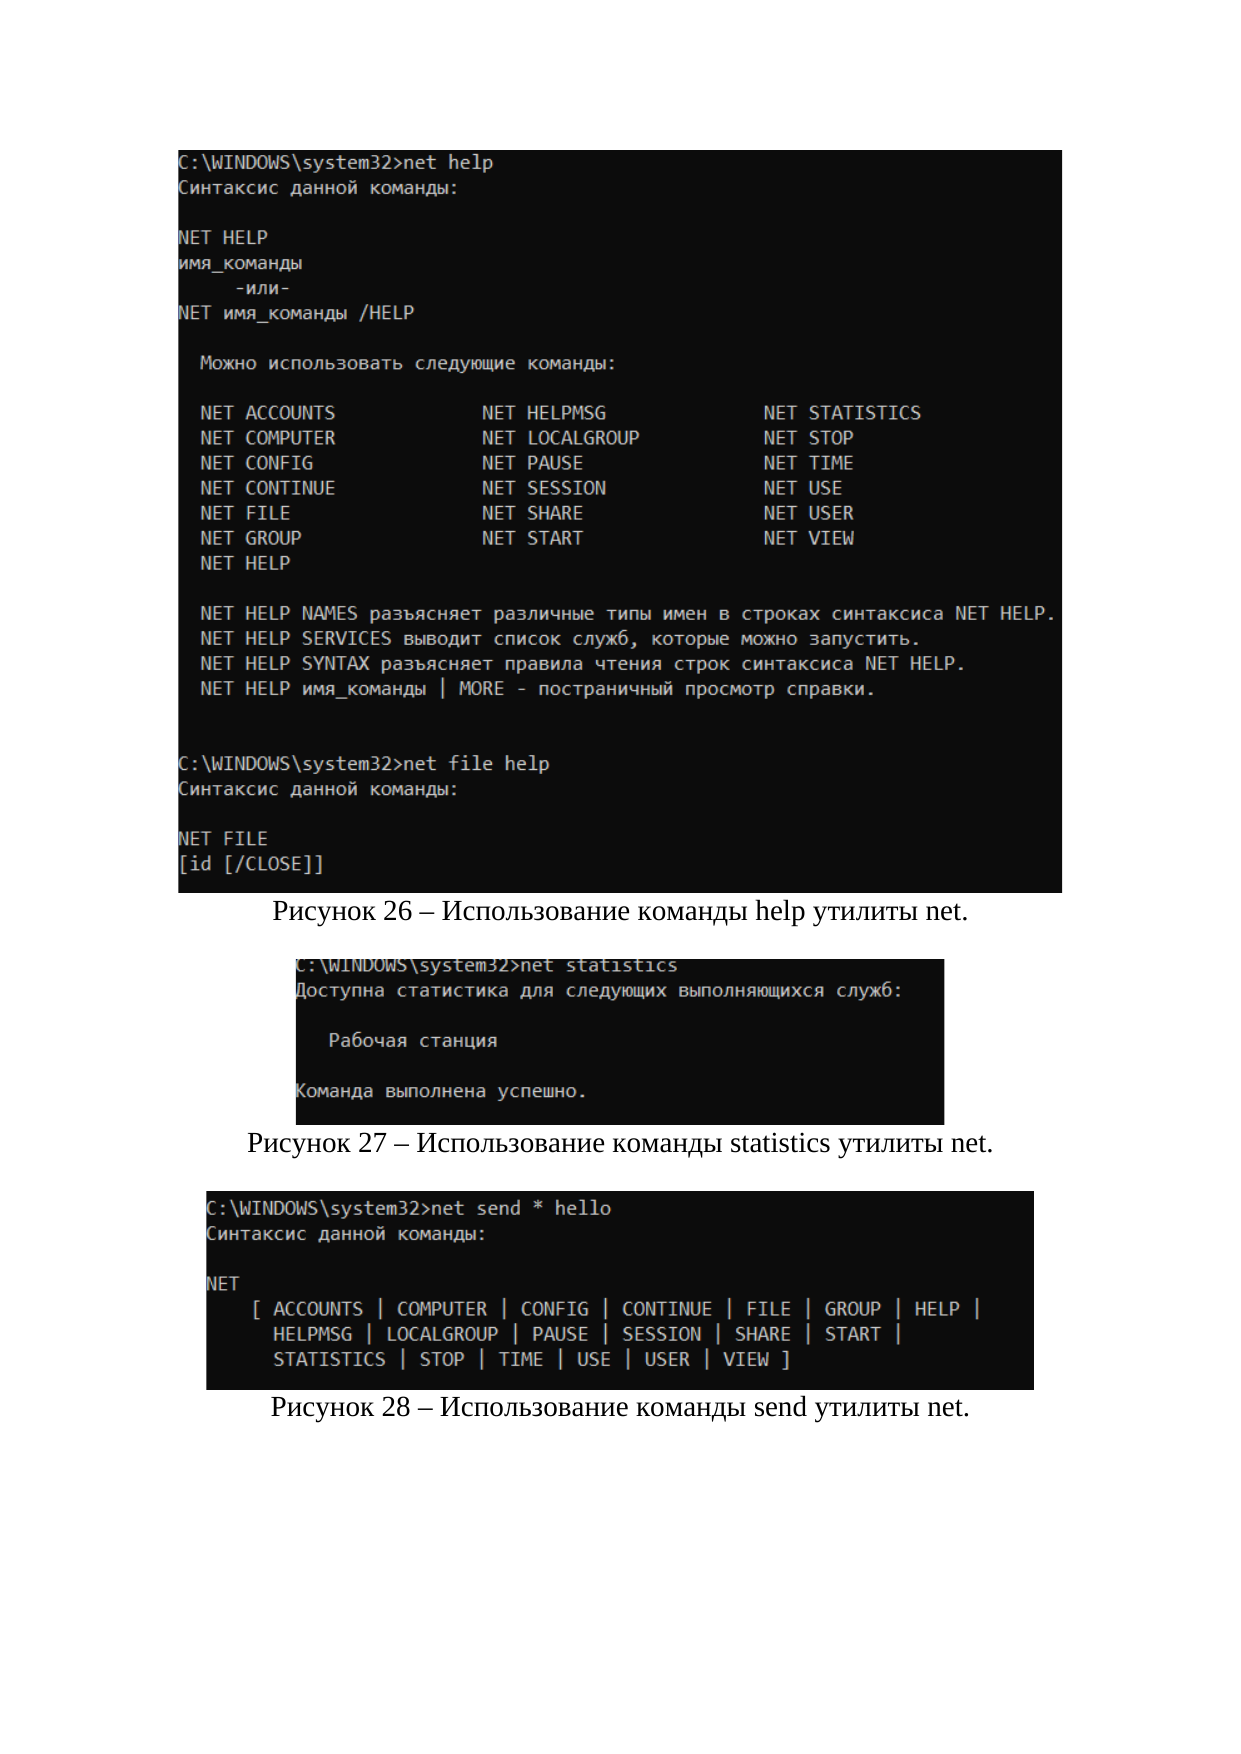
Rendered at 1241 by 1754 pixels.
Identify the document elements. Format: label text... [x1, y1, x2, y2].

text Рисунок 28 – Использование команды send утилиты net. [150, 1389, 1090, 1423]
text Рисунок 27 – Использование команды statistics утилиты net. [150, 1125, 1090, 1158]
text Рисунок 26 – Использование команды help утилиты net. [150, 893, 1090, 926]
picture [206, 1191, 1034, 1390]
picture [295, 959, 945, 1125]
picture [178, 150, 1063, 893]
